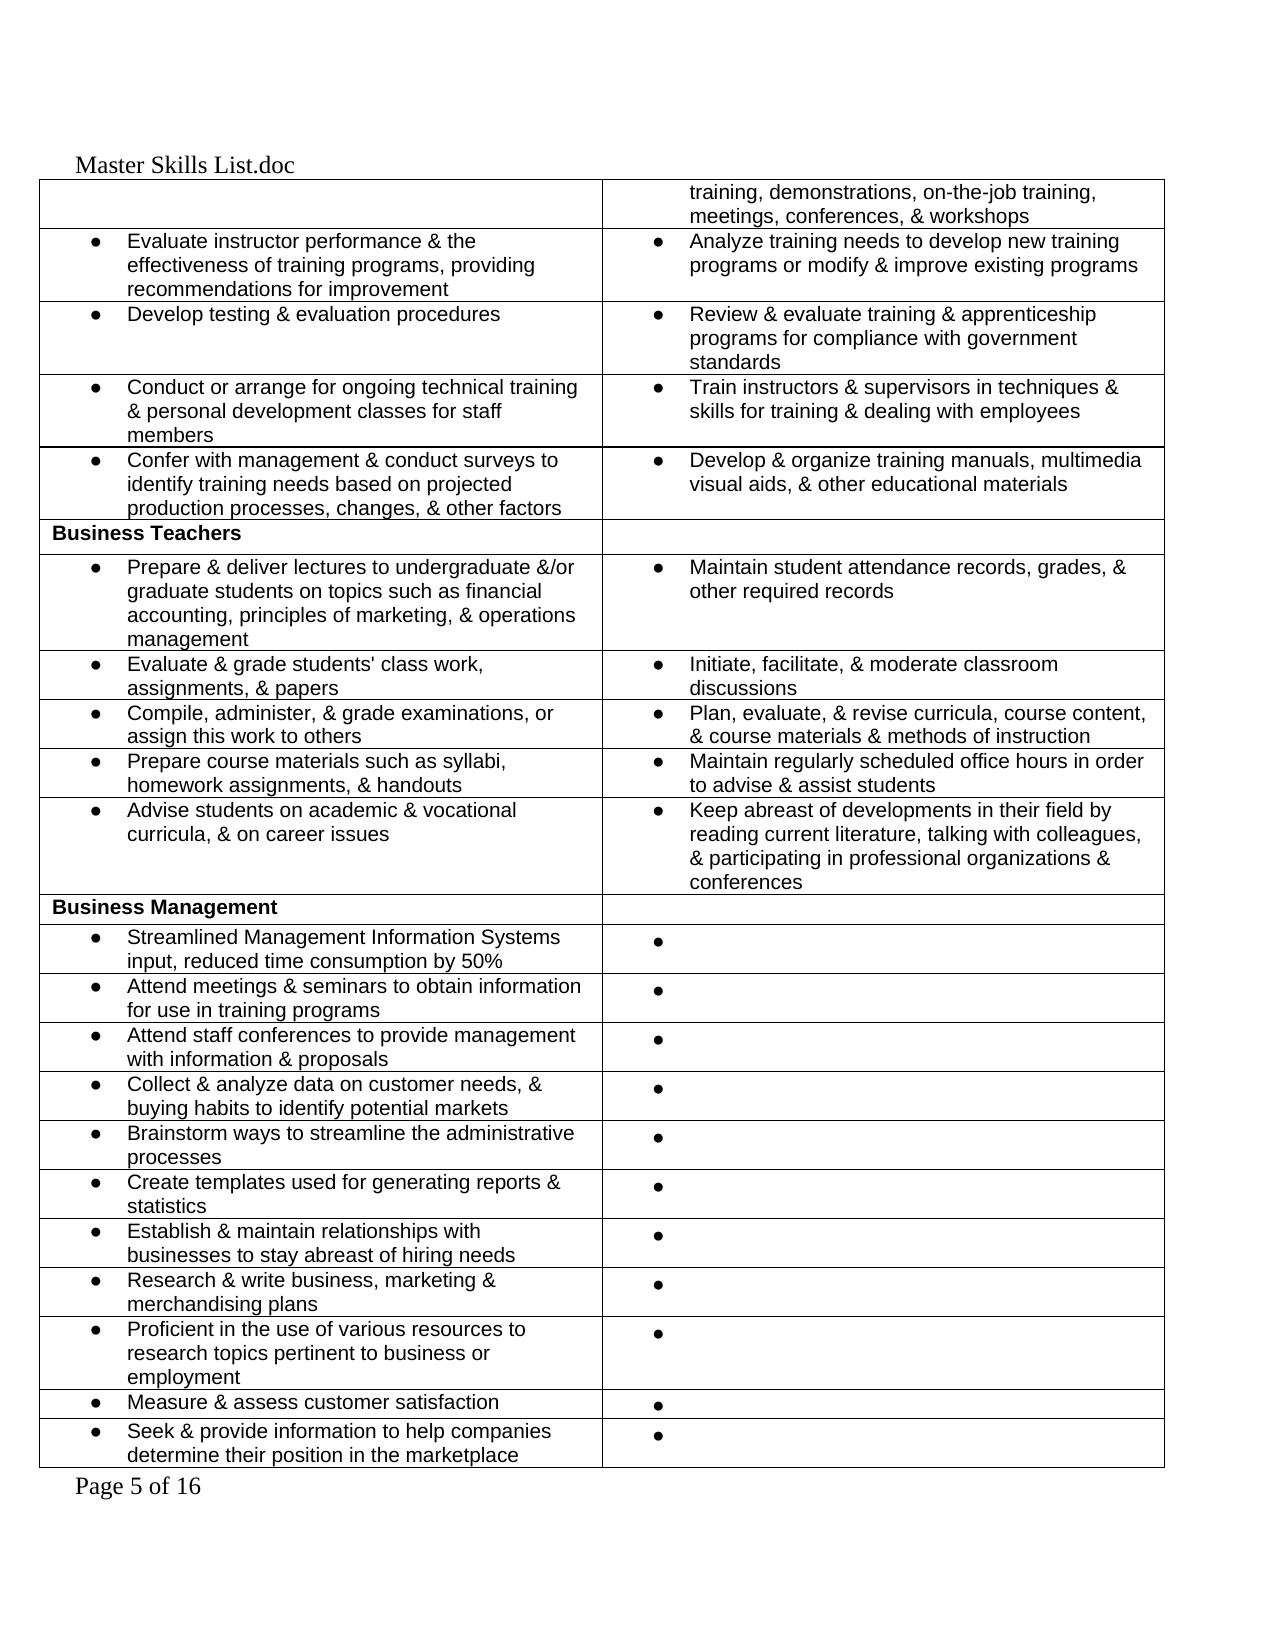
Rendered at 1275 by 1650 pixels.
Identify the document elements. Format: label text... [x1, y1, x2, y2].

table_cell [603, 895, 1164, 924]
table_cell Develop testing & evaluation procedures [40, 302, 602, 373]
table_cell Prepare course materials such as syllabi, homework assignments, & handouts [40, 749, 602, 797]
table_cell Research & write business, marketing & merchandising plans [40, 1268, 602, 1316]
table_cell [603, 1121, 1164, 1169]
table_cell Evaluate & grade students' class work, assignments, & papers [40, 651, 602, 699]
table_cell Evaluate instructor performance & the effectiveness of training programs, providing recommendations for improvement [40, 229, 602, 301]
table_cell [603, 180, 1164, 228]
table_cell Measure & assess customer satisfaction [40, 1390, 602, 1418]
table_cell [603, 1219, 1164, 1267]
table_cell [603, 520, 1164, 553]
table_cell Train instructors & supervisors in techniques & skills for training & dealing with employees [603, 375, 1164, 446]
table_cell [603, 1072, 1164, 1120]
table_cell Review & evaluate training & apprenticeship programs for compliance with government standards [603, 302, 1164, 373]
table_cell [603, 925, 1164, 973]
table_cell [603, 1390, 1164, 1418]
table_cell Attend staff conferences to provide management with information & proposals [40, 1023, 602, 1071]
table_cell Develop & organize training manuals, multimedia visual aids, & other educational materials [603, 448, 1164, 519]
table_cell Seek & provide information to help companies determine their position in the marketplace [40, 1419, 602, 1467]
table_cell Establish & maintain relationships with businesses to stay abreast of hiring needs [40, 1219, 602, 1267]
table_cell Create templates used for generating reports & statistics [40, 1170, 602, 1218]
table_cell [603, 974, 1164, 1022]
table_cell Advise students on academic & vocational curricula, & on career issues [40, 798, 602, 894]
table_cell Business Management [40, 895, 602, 924]
table_cell Maintain regularly scheduled office hours in order to advise & assist students [603, 749, 1164, 797]
table_cell [603, 1268, 1164, 1316]
table_cell [603, 1023, 1164, 1071]
table_cell Keep abreast of developments in their field by reading current literature, talking with colleagues, & participating in professional organizations & conferences [603, 798, 1164, 894]
table_cell Collect & analyze data on customer needs, & buying habits to identify potential markets [40, 1072, 602, 1120]
table_cell Maintain student attendance records, grades, & other required records [603, 555, 1164, 650]
table_cell [603, 1170, 1164, 1218]
table_cell Brainstorm ways to streamline the administrative processes [40, 1121, 602, 1169]
table_cell Business Teachers [40, 520, 602, 553]
table_cell [603, 1419, 1164, 1467]
table_cell Streamlined Management Information Systems input, reduced time consumption by 50% [40, 925, 602, 973]
table_cell [603, 1317, 1164, 1388]
table_cell Confer with management & conduct surveys to identify training needs based on projected production processes, changes, & other factors [40, 448, 602, 519]
table_cell Analyze training needs to develop new training programs or modify & improve existing programs [603, 229, 1164, 301]
table_cell Plan, evaluate, & revise curricula, course content, & course materials & methods of instruction [603, 700, 1164, 748]
table_cell Proficient in the use of various resources to research topics pertinent to business or employment [40, 1317, 602, 1388]
table_cell Compile, administer, & grade examinations, or assign this work to others [40, 700, 602, 748]
table_cell Prepare & deliver lectures to undergraduate &/or graduate students on topics such as financial accounting, principles of marketing, & operations management [40, 555, 602, 650]
table_cell Attend meetings & seminars to obtain information for use in training programs [40, 974, 602, 1022]
table_cell Initiate, facilitate, & moderate classroom discussions [603, 651, 1164, 699]
table_cell Conduct or arrange for ongoing technical training & personal development classes for staff members [40, 375, 602, 446]
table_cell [40, 180, 602, 228]
